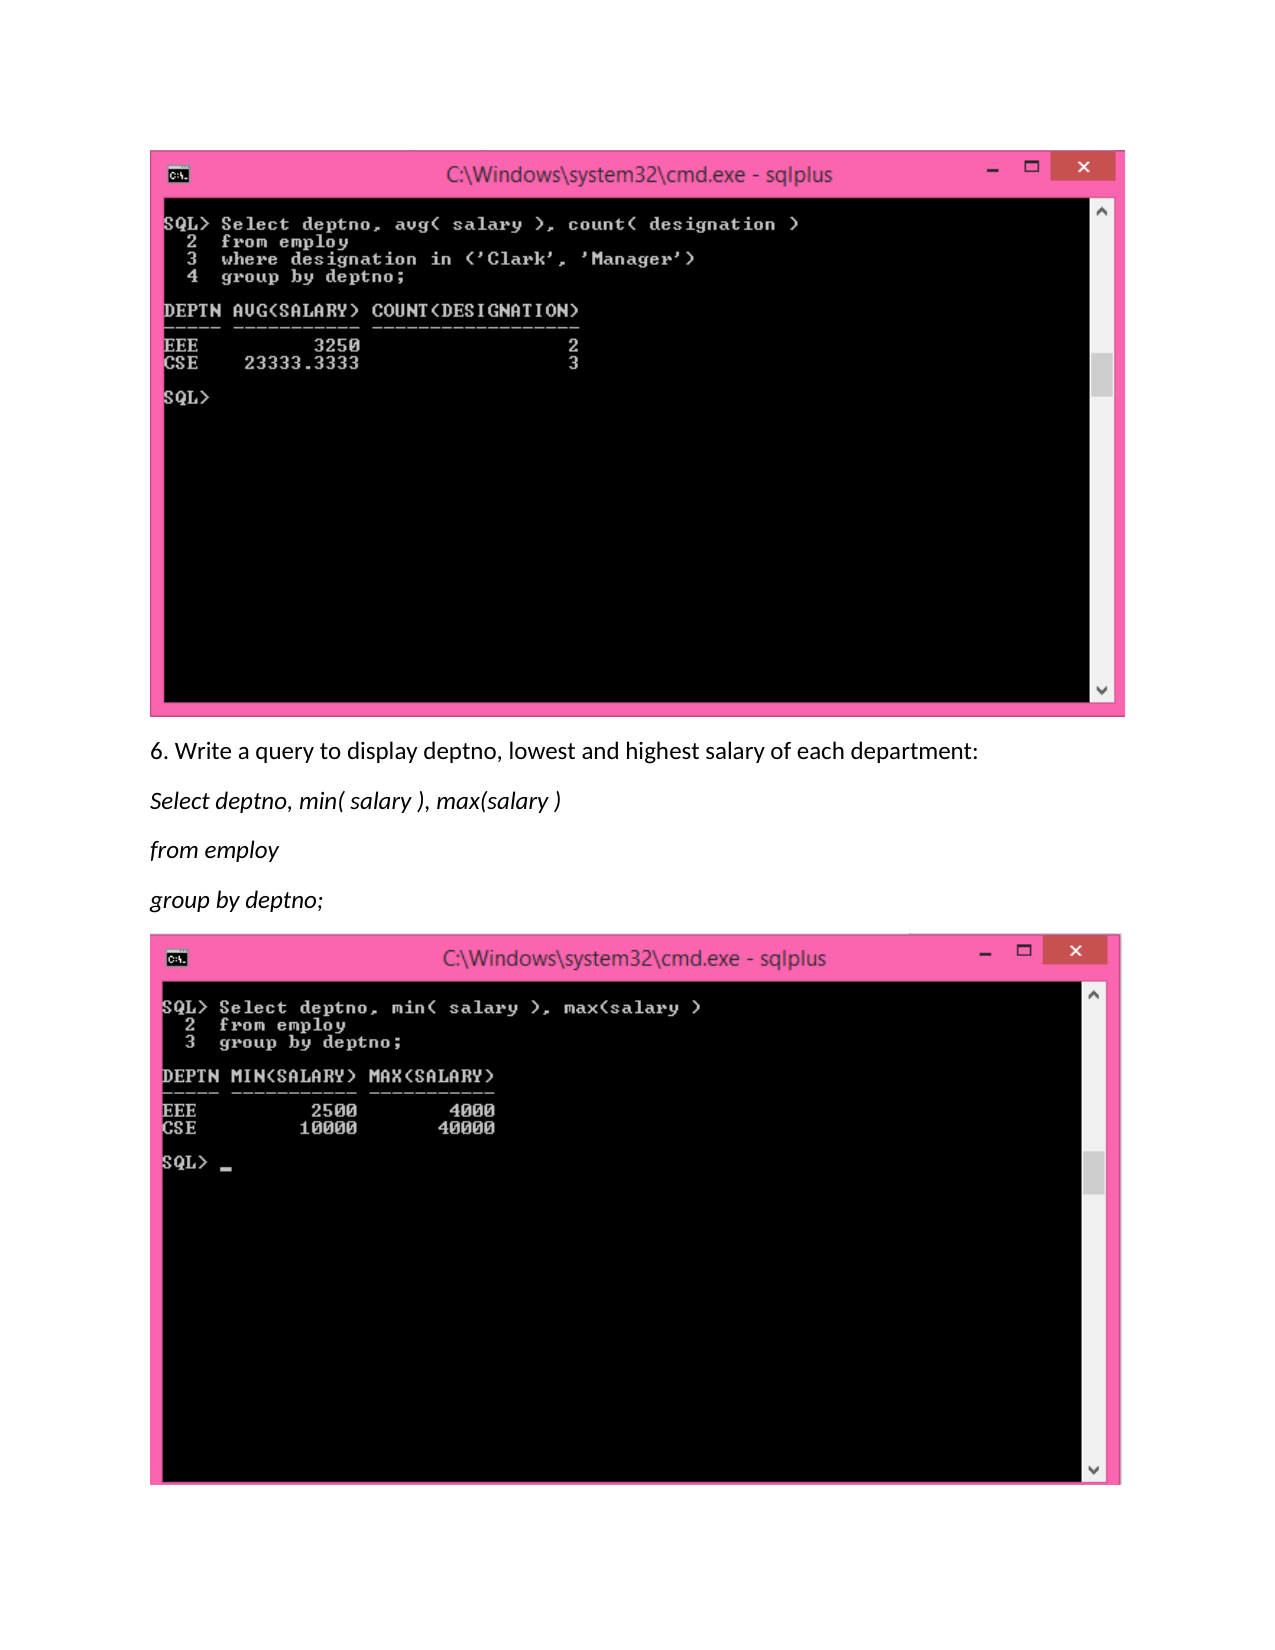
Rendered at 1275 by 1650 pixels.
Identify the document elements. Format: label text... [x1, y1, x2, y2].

text Select deptno, min( salary ), max(salary ) [150, 785, 1125, 816]
picture [150, 933, 1122, 1485]
text group by deptno; [150, 884, 1125, 915]
text from employ [150, 835, 1125, 865]
text 6. Write a query to display deptno, lowest and highest salary of each department: [150, 736, 1125, 766]
picture [150, 150, 1125, 717]
